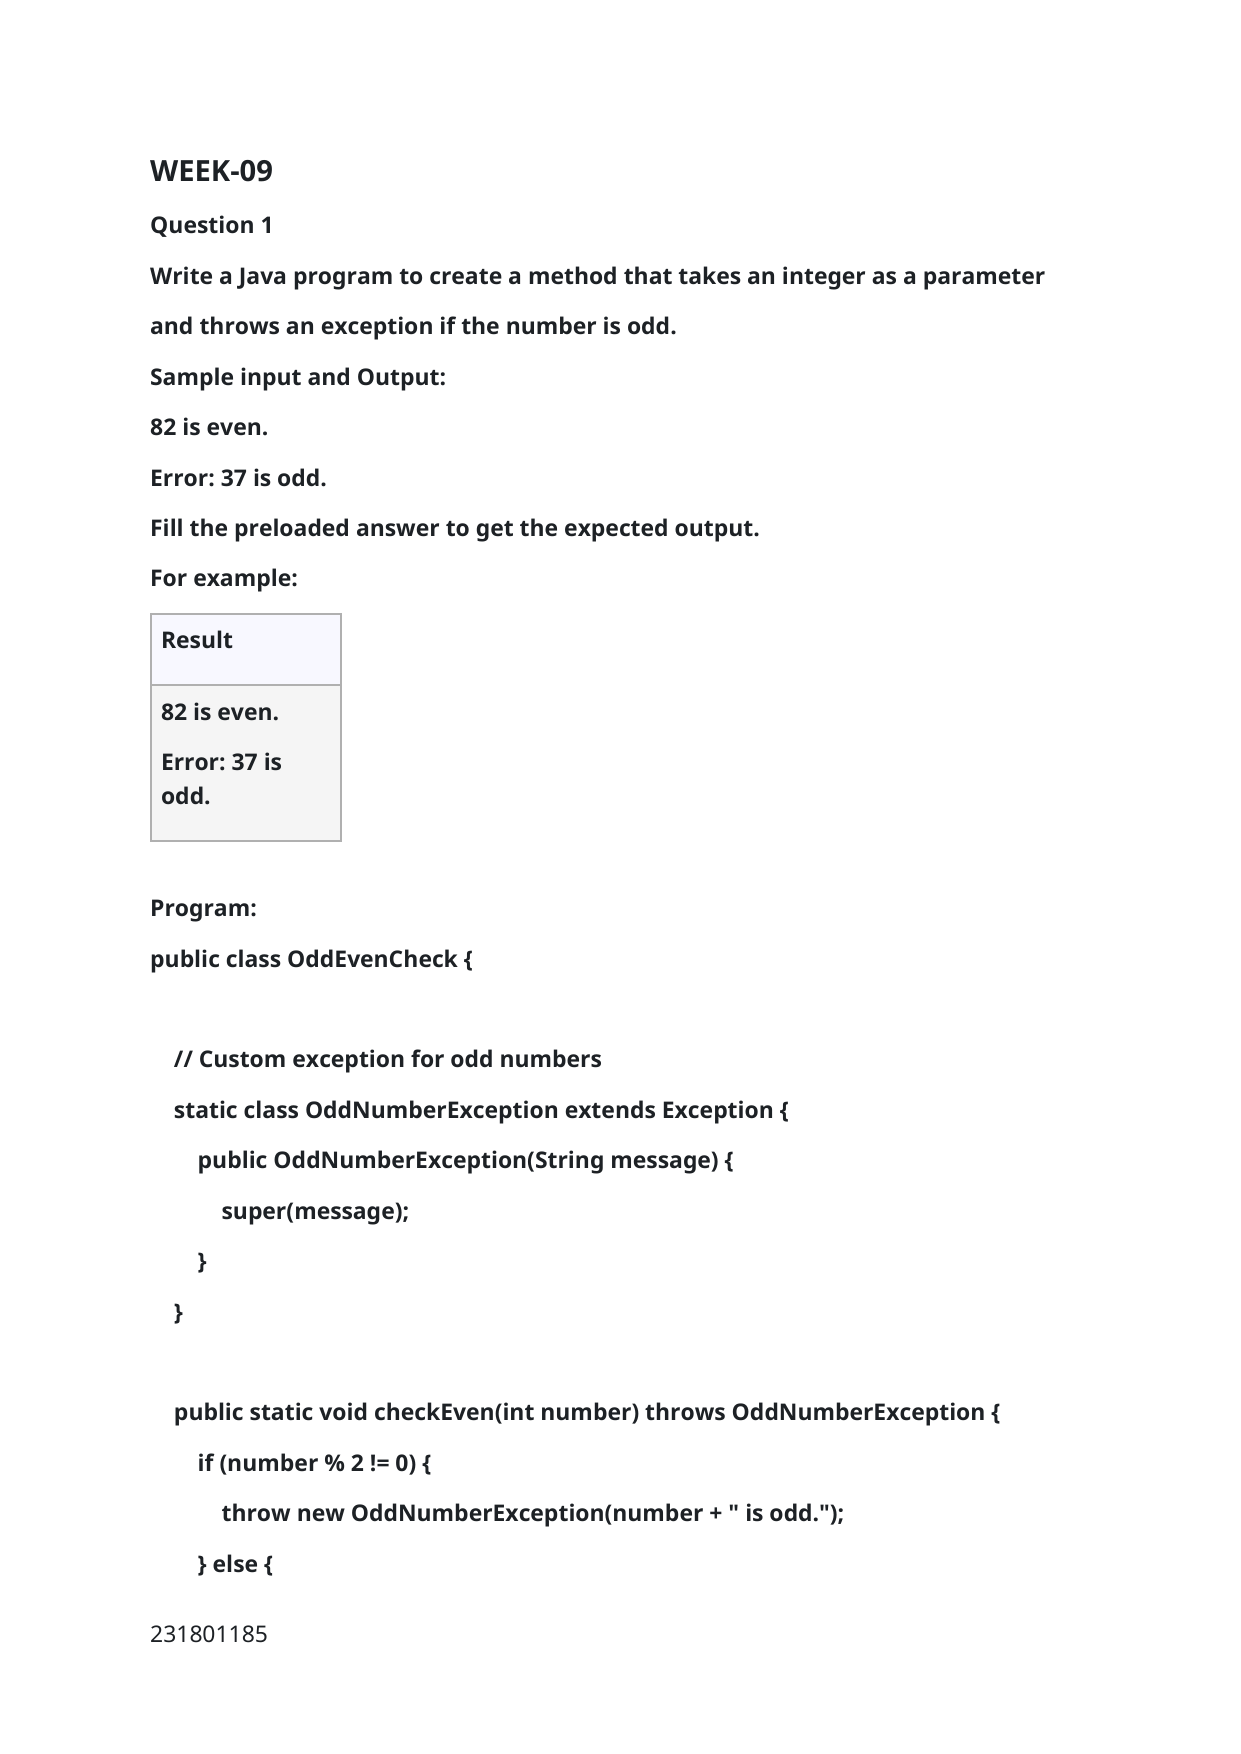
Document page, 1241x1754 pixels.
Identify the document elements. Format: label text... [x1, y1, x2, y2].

text super(message); [150, 1194, 1090, 1226]
table_header Result [152, 615, 340, 684]
text public OddNumberException(String message) { [150, 1144, 1090, 1175]
text WEEK-09 [150, 150, 1090, 190]
text public class OddEvenCheck { [150, 942, 1090, 974]
text Error: 37 is odd. [150, 462, 1090, 493]
text Sample input and Output: [150, 361, 1090, 392]
text For example: [150, 562, 1090, 594]
text throw new OddNumberException(number + " is odd."); [150, 1497, 1090, 1528]
text public static void checkEven(int number) throws OddNumberException { [150, 1396, 1090, 1427]
table_cell 82 is even. Error: 37 is odd. [152, 686, 340, 840]
text static class OddNumberException extends Exception { [150, 1094, 1090, 1125]
text 82 is even. [150, 411, 1090, 442]
text Question 1 [150, 209, 1090, 241]
text Program: [150, 892, 1090, 923]
text and throws an exception if the number is odd. [150, 310, 1090, 342]
text // Custom exception for odd numbers [150, 1043, 1090, 1074]
text } [150, 1245, 1090, 1276]
text } [150, 1295, 1090, 1327]
text Write a Java program to create a method that takes an integer as a parameter [150, 260, 1090, 291]
text Fill the preloaded answer to get the expected output. [150, 512, 1090, 543]
text if (number % 2 != 0) { [150, 1447, 1090, 1478]
text } else { [150, 1547, 1090, 1579]
